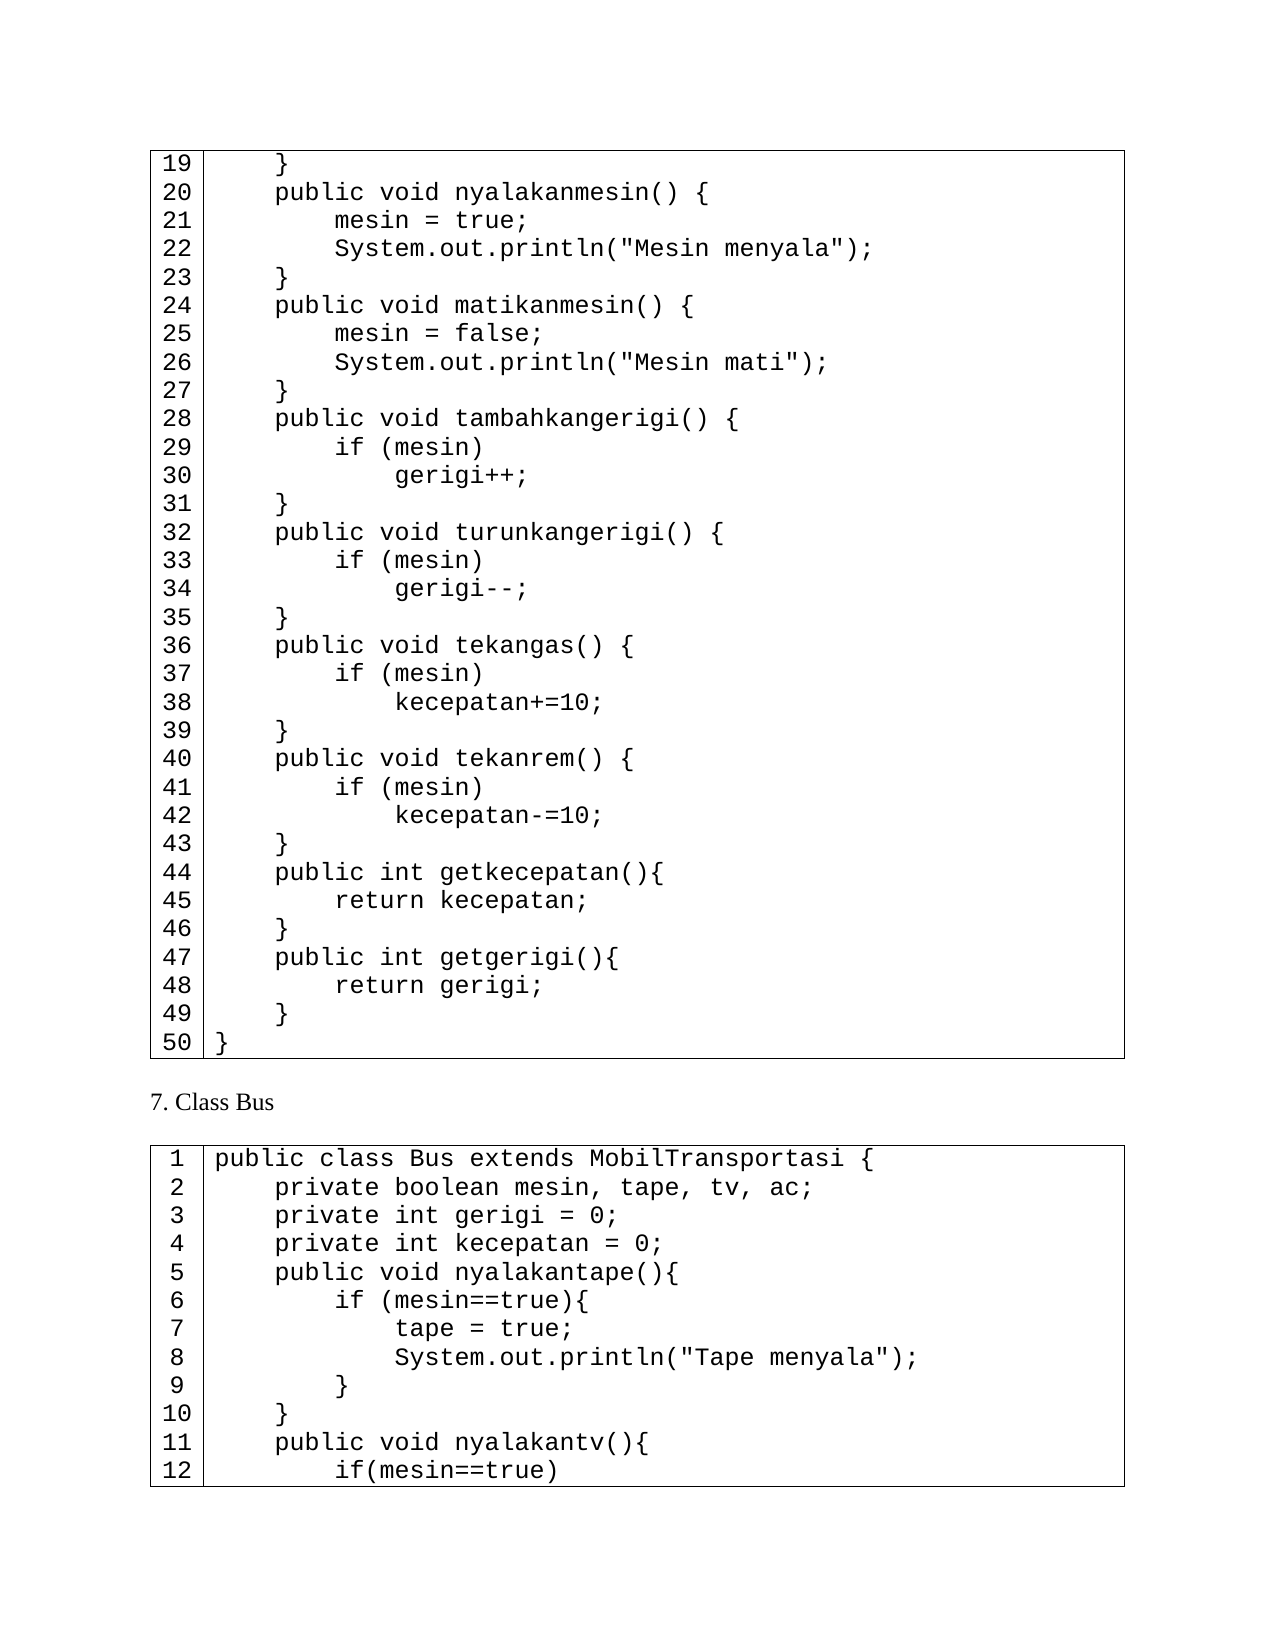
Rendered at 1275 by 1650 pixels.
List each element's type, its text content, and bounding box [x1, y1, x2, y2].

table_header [151, 151, 203, 1058]
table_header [204, 151, 1124, 1058]
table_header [151, 1146, 203, 1486]
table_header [204, 1146, 1124, 1486]
text 7. Class Bus [150, 1087, 1125, 1116]
